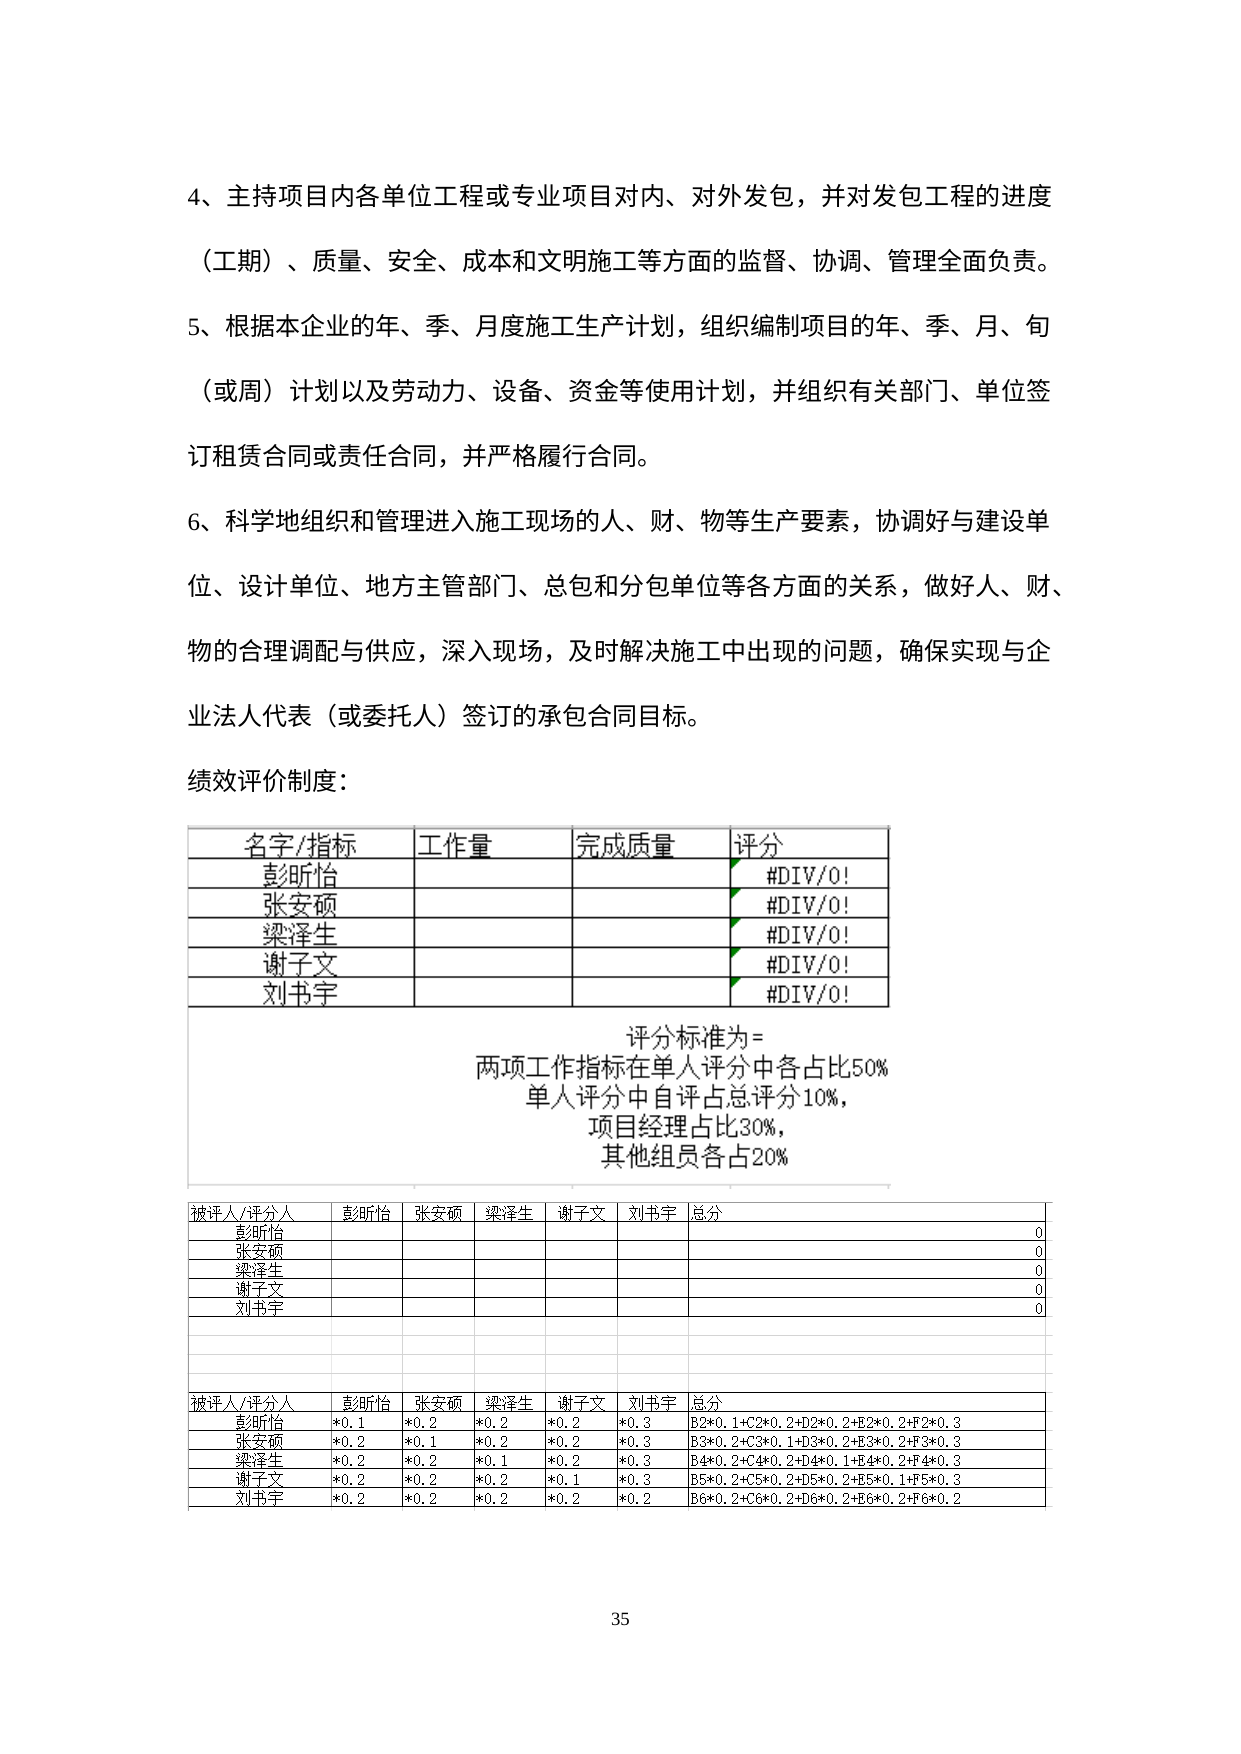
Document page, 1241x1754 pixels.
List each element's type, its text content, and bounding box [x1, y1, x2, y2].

picture [187, 825, 891, 1189]
text 4、主持项目内各单位工程或专业项目对内、对外发包，并对发包工程的进度（工期）、质量、安全、成本和文明施工等方面的监督、协调、管理全面负责。 [187, 162, 1053, 292]
text 6、科学地组织和管理进入施工现场的人、财、物等生产要素，协调好与建设单位、设计单位、地方主管部门、总包和分包单位等各方面的关系，做好人、财、物的合理调配与供应，深入现场，及时解决施工中出现的问题，确保实现与企业法人代表（或委托人）签订的承包合同目标。 [187, 487, 1053, 747]
text 绩效评价制度： [187, 747, 1053, 812]
picture [187, 1202, 1053, 1511]
text 5、根据本企业的年、季、月度施工生产计划，组织编制项目的年、季、月、旬（或周）计划以及劳动力、设备、资金等使用计划，并组织有关部门、单位签订租赁合同或责任合同，并严格履行合同。 [187, 292, 1053, 487]
